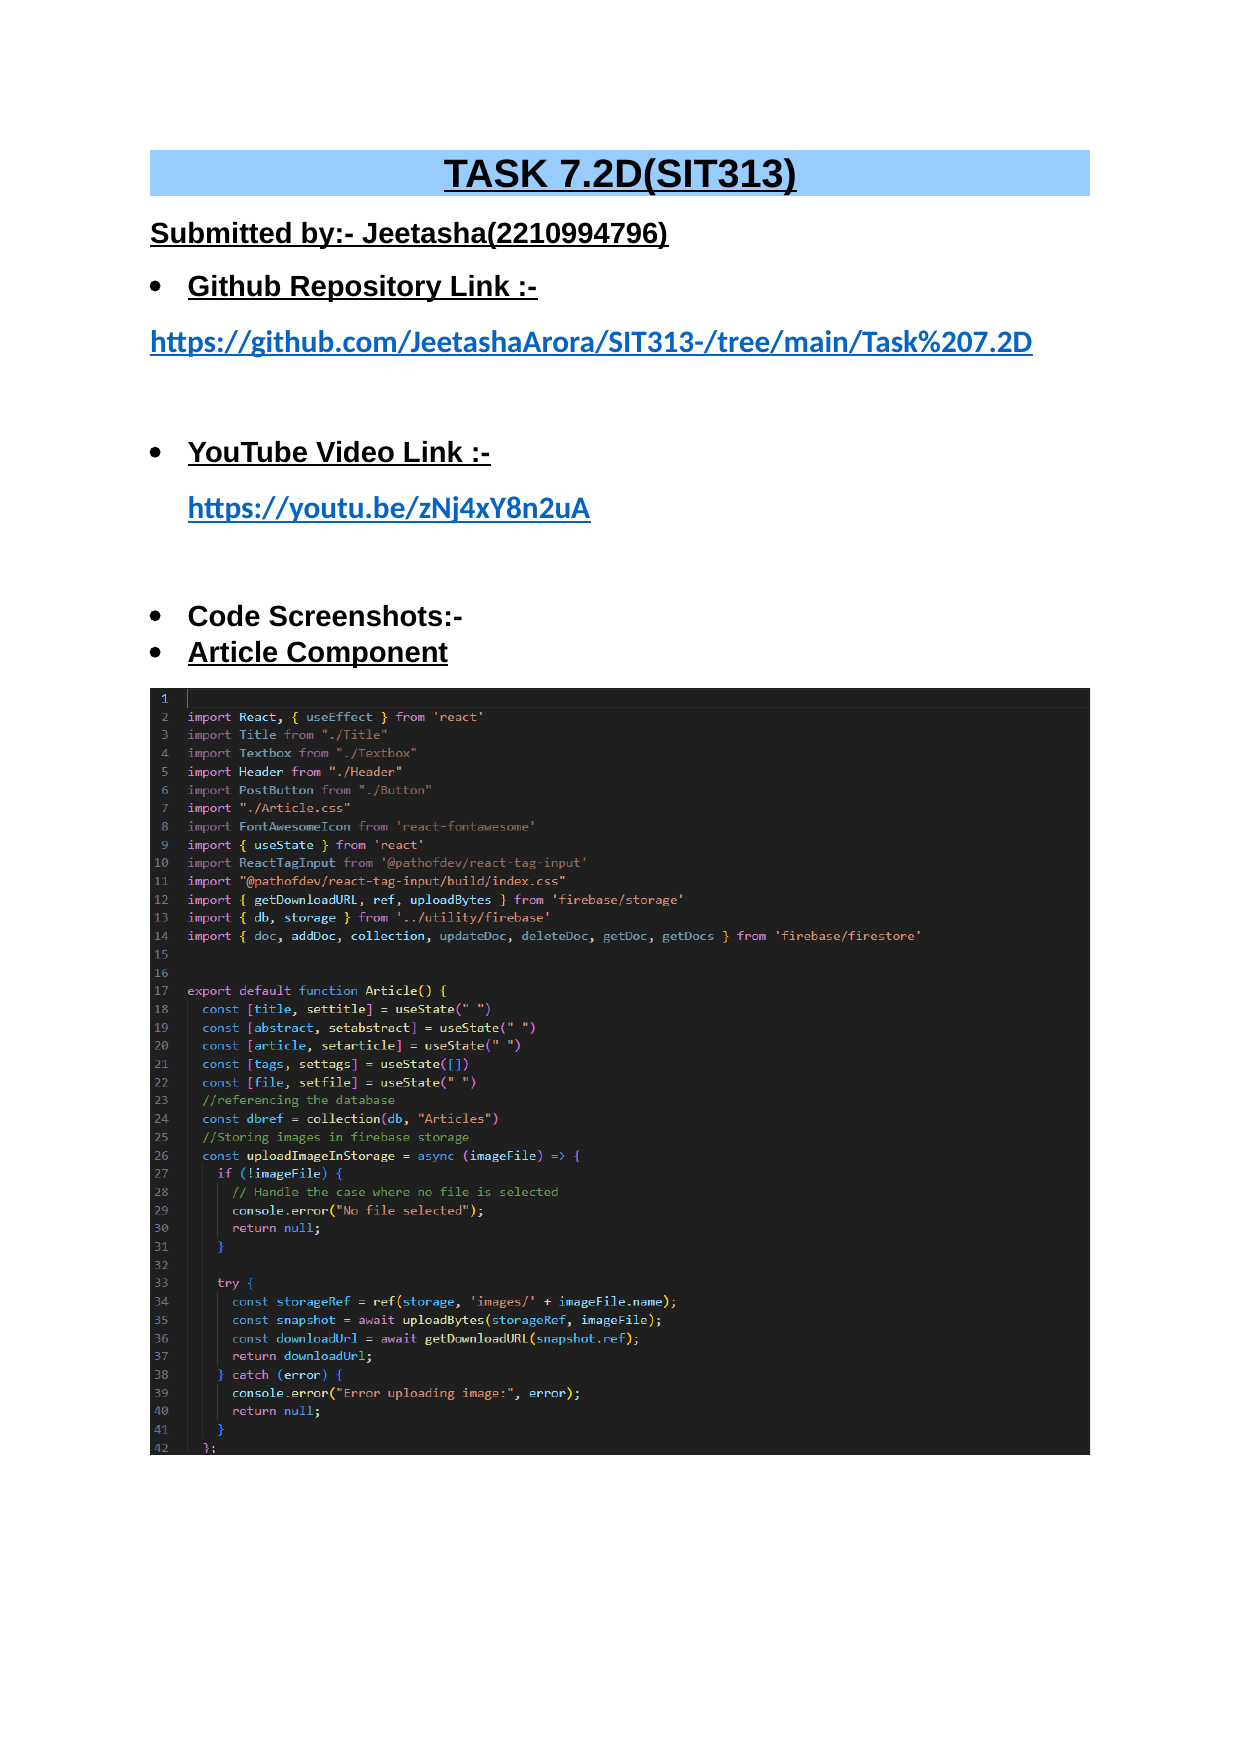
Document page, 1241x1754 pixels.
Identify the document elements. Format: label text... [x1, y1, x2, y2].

list Article Component [150, 635, 1090, 669]
list Code Screenshots:- [150, 599, 1090, 632]
list Github Repository Link :- [150, 269, 1090, 302]
text TASK 7.2D(SIT313) [150, 150, 1090, 196]
text https://youtu.be/zNj4xY8n2uA [187, 488, 1090, 526]
list YouTube Video Link :- [150, 435, 1090, 469]
text Submitted by:- Jeetasha(2210994796) [150, 216, 1090, 249]
picture [150, 688, 1091, 1455]
text https://github.com/JeetashaArora/SIT313-/tree/main/Task%207.2D [150, 322, 1090, 360]
